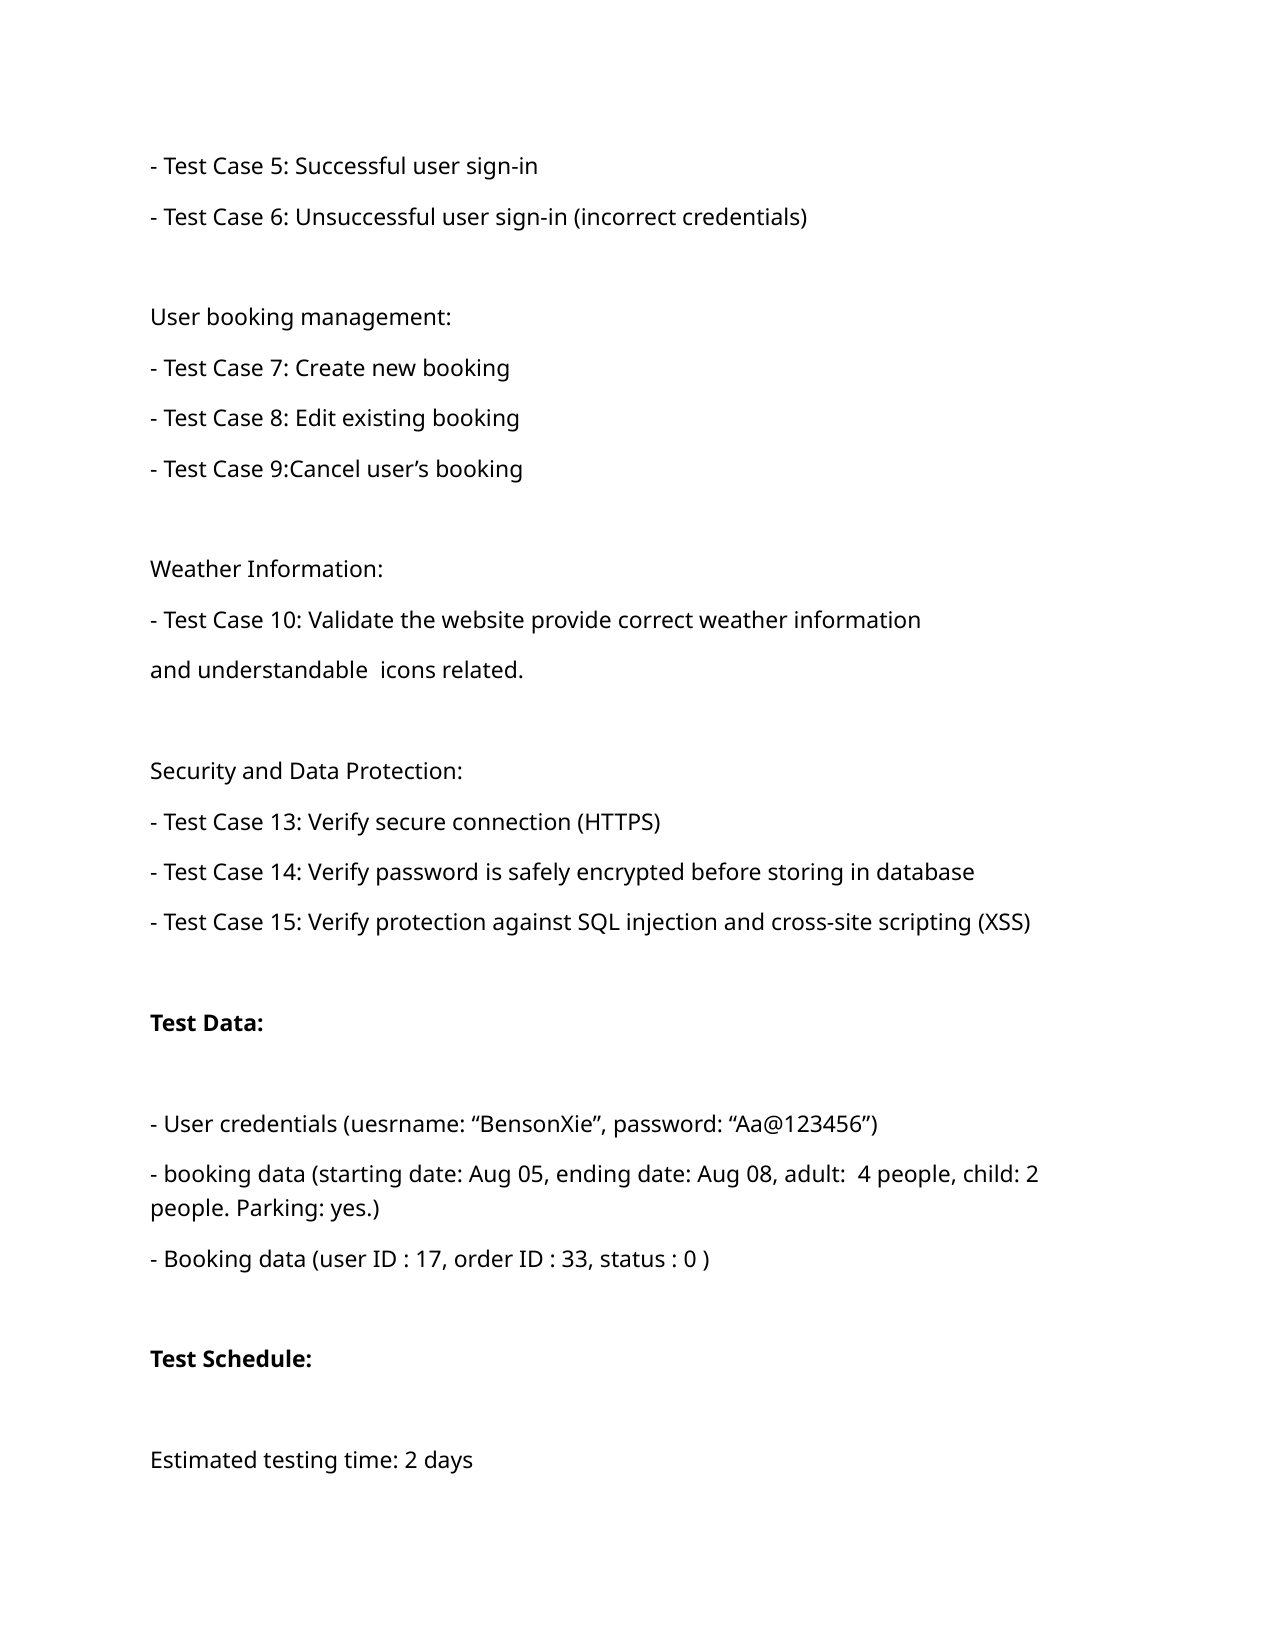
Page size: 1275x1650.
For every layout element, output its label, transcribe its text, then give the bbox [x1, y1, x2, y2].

text Estimated testing time: 2 days [150, 1444, 1125, 1475]
text - User credentials (uesrname: “BensonXie”, password: “Aa@123456”) [150, 1108, 1125, 1139]
text - Test Case 6: Unsuccessful user sign-in (incorrect credentials) [150, 200, 1125, 232]
text Weather Information: [150, 553, 1125, 584]
text - Test Case 13: Verify secure connection (HTTPS) [150, 805, 1125, 837]
text - booking data (starting date: Aug 05, ending date: Aug 08, adult: 4 people, child: 2 people. Parking: yes.) [150, 1158, 1125, 1223]
text - Test Case 5: Successful user sign-in [150, 150, 1125, 181]
text - Test Case 14: Verify password is safely encrypted before storing in database [150, 856, 1125, 887]
text Security and Data Protection: [150, 755, 1125, 786]
text - Test Case 15: Verify protection against SQL injection and cross-site scripting (XSS) [150, 906, 1125, 937]
text - Booking data (user ID : 17, order ID : 33, status : 0 ) [150, 1242, 1125, 1274]
text - Test Case 10: Validate the website provide correct weather information [150, 604, 1125, 635]
text User booking management: [150, 301, 1125, 332]
text - Test Case 7: Create new booking [150, 352, 1125, 383]
text Test Schedule: [150, 1343, 1125, 1374]
text and understandable icons related. [150, 654, 1125, 685]
text - Test Case 9:Cancel user’s booking [150, 452, 1125, 484]
text - Test Case 8: Edit existing booking [150, 402, 1125, 433]
text Test Data: [150, 1007, 1125, 1038]
